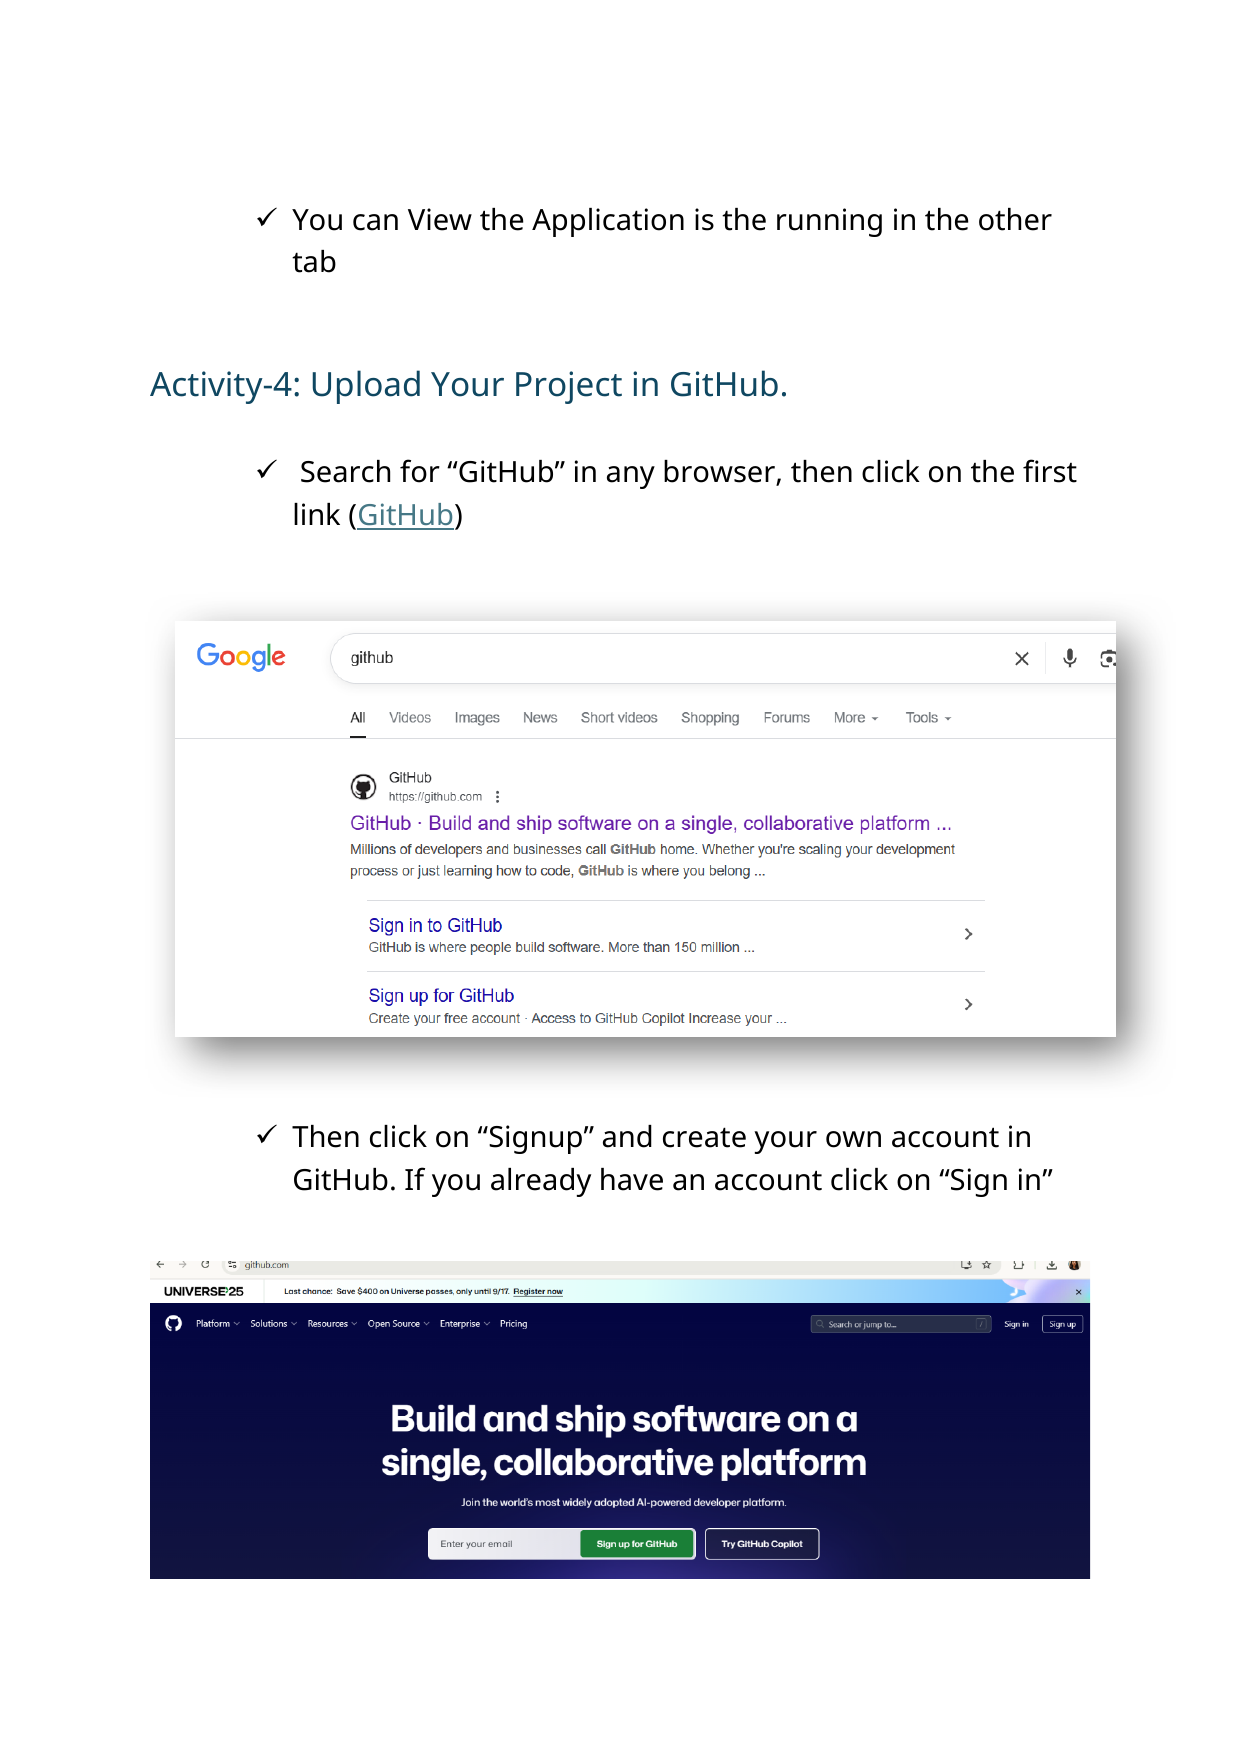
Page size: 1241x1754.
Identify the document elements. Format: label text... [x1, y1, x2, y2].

list You can View the Application is the running in the other tab [254, 199, 1090, 281]
picture [150, 1261, 1091, 1579]
picture [175, 621, 1116, 1037]
list Search for “GitHub” in any browser, then click on the first link (GitHub) [254, 452, 1090, 534]
subtitle Activity-4: Upload Your Project in GitHub. [150, 361, 1090, 406]
list Then click on “Signup” and create your own account in GitHub. If you already have an account click on “Sign in” [254, 1116, 1090, 1199]
